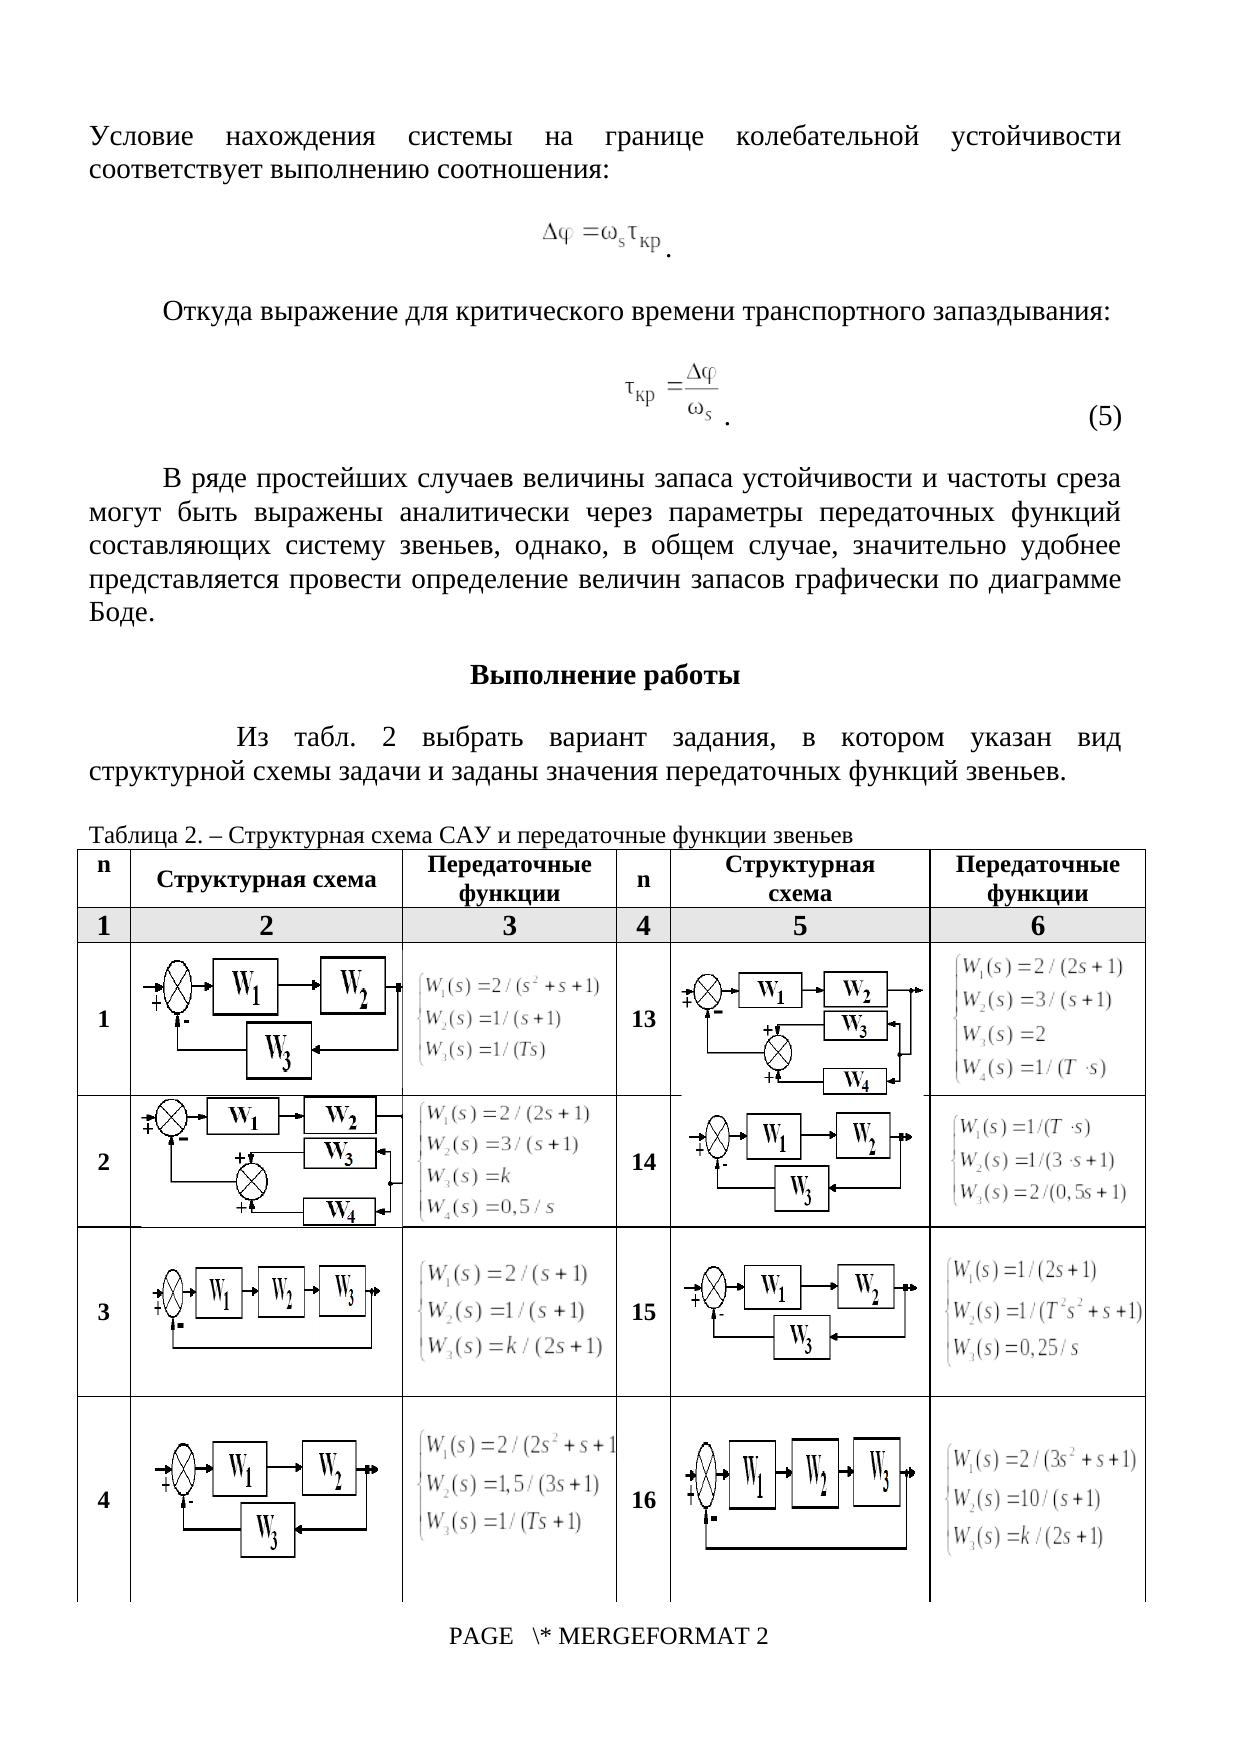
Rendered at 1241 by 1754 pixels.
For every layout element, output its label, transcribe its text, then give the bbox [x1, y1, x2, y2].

table_cell [931, 1096, 1145, 1226]
table_header Структурная схема [671, 850, 929, 907]
table_cell [131, 1096, 141, 1226]
picture [141, 950, 403, 1088]
table_cell 1 [78, 943, 130, 1095]
table_cell [931, 943, 1145, 1095]
table_cell 6 [931, 908, 1145, 942]
text Таблица 2. – Структурная схема САУ и передаточные функции звеньев [89, 820, 1122, 848]
table_cell [403, 1397, 616, 1602]
picture [681, 971, 924, 1096]
picture [682, 1257, 919, 1366]
picture [153, 1433, 380, 1566]
table_cell [671, 1397, 929, 1602]
table_cell [931, 1397, 1145, 1602]
table_header n [617, 850, 670, 907]
table_cell 16 [617, 1397, 670, 1602]
table_cell 4 [617, 908, 670, 942]
table_header n [78, 850, 130, 907]
table_header Структурная схема [131, 850, 402, 907]
picture [141, 1096, 403, 1227]
table_cell 5 [671, 908, 929, 942]
table_cell 4 [78, 1397, 130, 1602]
table_cell 15 [617, 1228, 670, 1396]
text Откуда выражение для критического времени транспортного запаздывания: [89, 293, 1122, 326]
table_cell 3 [78, 1228, 130, 1396]
text В ряде простейших случаев величины запаса устойчивости и частоты среза могут быть выражены аналитически через параметры передаточных функций составляющих систему звеньев, однако, в общем случае, значительно удобнее представляется провести определение величин запасов графически по диаграмме Боде. [89, 460, 1122, 628]
text Из табл. 2 выбрать вариант задания, в котором указан вид структурной схемы задачи и заданы значения передаточных функций звеньев. [89, 719, 1122, 786]
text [89, 118, 1122, 185]
table_cell [931, 1228, 1145, 1396]
table_cell 1 [78, 908, 130, 942]
table_cell 3 [403, 908, 616, 942]
text . (5) [89, 355, 1122, 432]
text Выполнение работы [89, 657, 1122, 690]
table_cell [671, 943, 929, 1095]
table_header Передаточные функции [931, 850, 1145, 907]
table_cell [403, 943, 616, 1095]
table_cell 2 [78, 1096, 130, 1226]
table_cell [131, 1228, 402, 1396]
table_cell [671, 1096, 929, 1226]
table_cell [131, 943, 402, 1095]
table_cell [671, 1228, 929, 1396]
picture [687, 1105, 914, 1218]
table_header Передаточные функции [403, 850, 616, 907]
table_cell 2 [131, 908, 402, 942]
picture [152, 1264, 381, 1359]
picture [685, 1436, 916, 1563]
table_cell [403, 1096, 616, 1226]
table_cell 14 [617, 1096, 670, 1226]
text . [89, 214, 1122, 264]
table_cell 13 [617, 943, 670, 1095]
table_cell [403, 1228, 616, 1396]
table_cell [131, 1397, 402, 1602]
